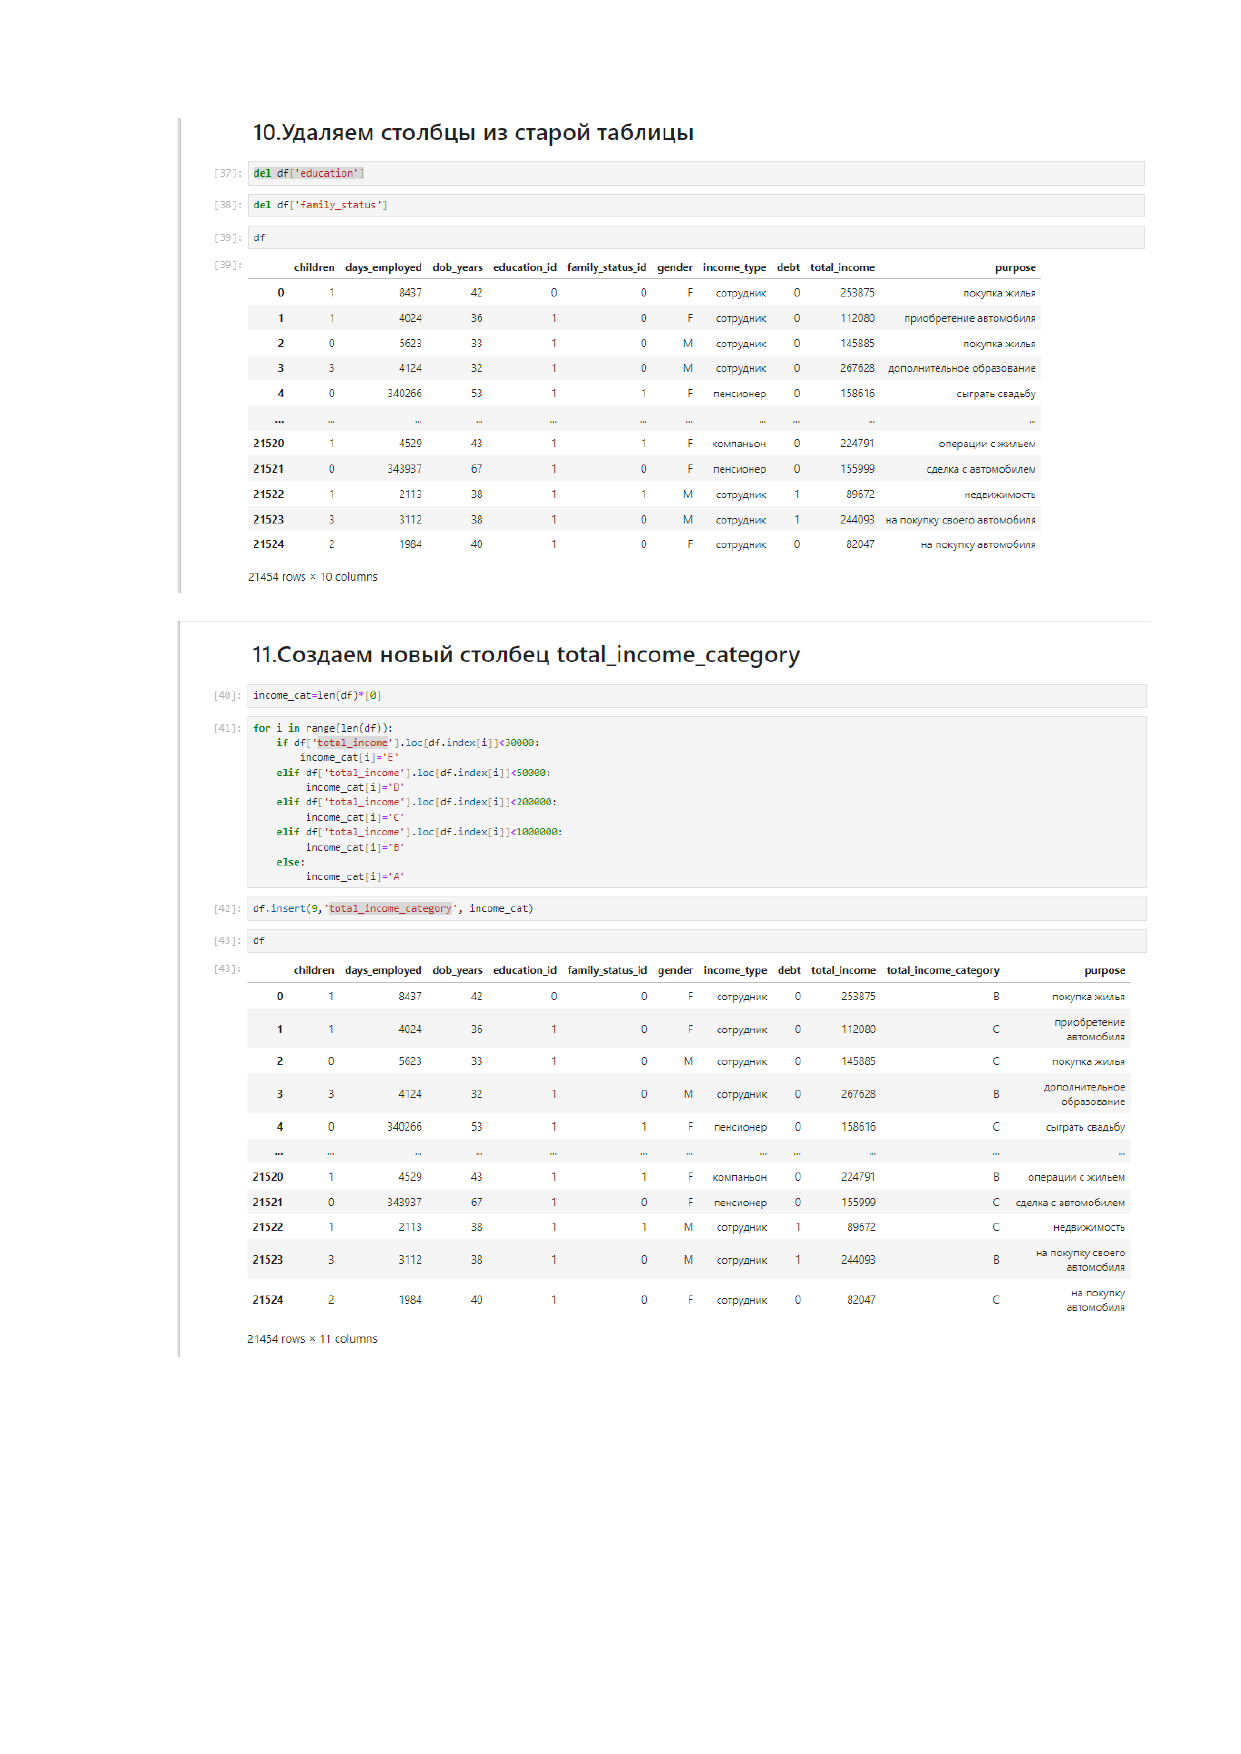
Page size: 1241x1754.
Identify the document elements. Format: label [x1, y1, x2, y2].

picture [177, 118, 1152, 593]
picture [177, 621, 1152, 1357]
